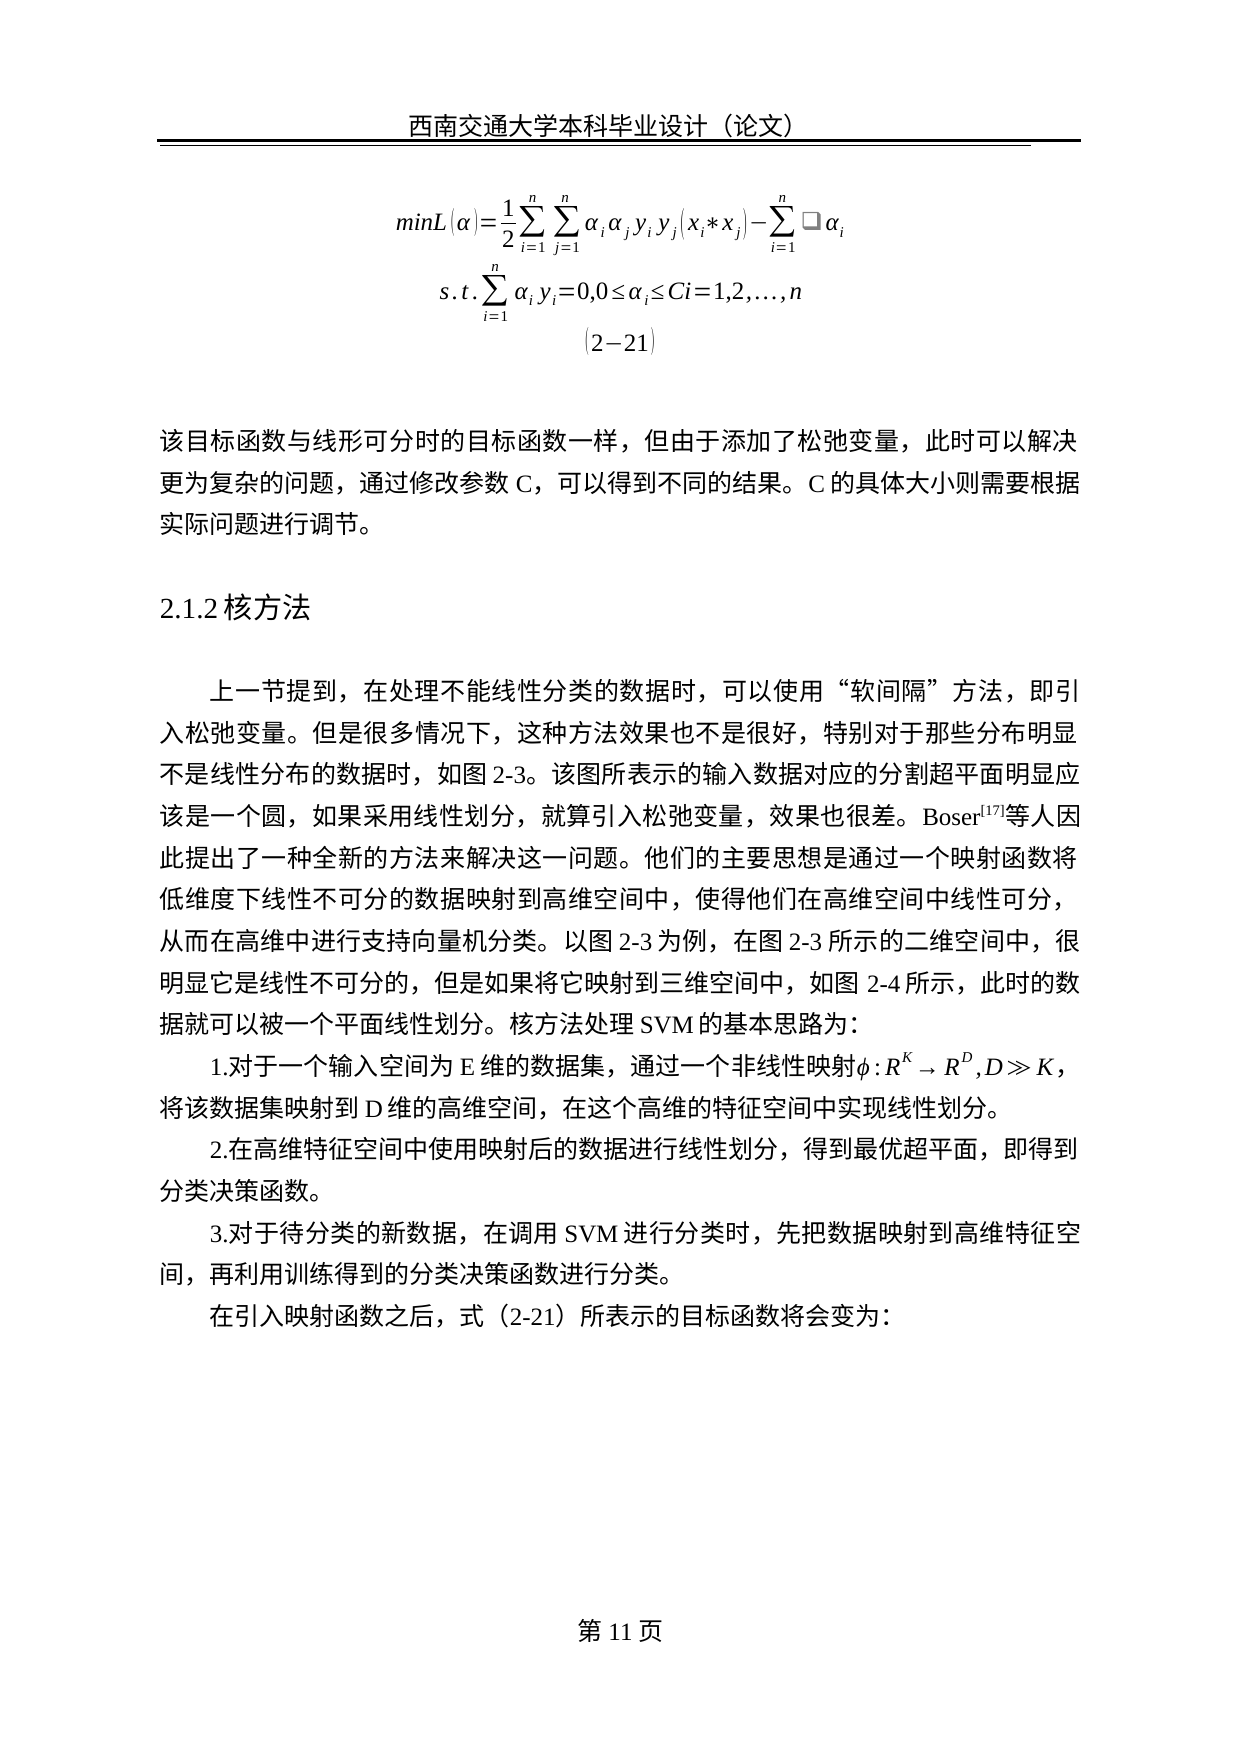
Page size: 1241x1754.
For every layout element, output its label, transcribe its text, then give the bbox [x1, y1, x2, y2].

text 2.在高维特征空间中使用映射后的数据进行线性划分，得到最优超平面，即得到分类决策函数。 [159, 1127, 1081, 1210]
text 2.1.2核方法 [159, 564, 1081, 648]
text 1.对于一个输入空间为E维的数据集，通过一个非线性映射，将该数据集映射到D维的高维空间，在这个高维的特征空间中实现线性划分。 [159, 1044, 1081, 1127]
text 该目标函数与线形可分时的目标函数一样，但由于添加了松弛变量，此时可以解决更为复杂的问题，通过修改参数C，可以得到不同的结果。C的具体大小则需要根据实际问题进行调节。 [159, 419, 1081, 544]
text 在引入映射函数之后，式（2-21）所表示的目标函数将会变为： [159, 1294, 1081, 1335]
text 3.对于待分类的新数据，在调用SVM进行分类时，先把数据映射到高维特征空间，再利用训练得到的分类决策函数进行分类。 [159, 1210, 1081, 1294]
text 上一节提到，在处理不能线性分类的数据时，可以使用“软间隔”方法，即引入松弛变量。但是很多情况下，这种方法效果也不是很好，特别对于那些分布明显不是线性分布的数据时，如图2-3。该图所表示的输入数据对应的分割超平面明显应该是一个圆，如果采用线性划分，就算引入松弛变量，效果也很差。Boser[17]等人因此提出了一种全新的方法来解决这一问题。他们的主要思想是通过一个映射函数将低维度下线性不可分的数据映射到高维空间中，使得他们在高维空间中线性可分，从而在高维中进行支持向量机分类。以图2-3为例，在图2-3 所示的二维空间中，很明显它是线性不可分的，但是如果将它映射到三维空间中，如图2-4所示，此时的数据就可以被一个平面线性划分。核方法处理SVM的基本思路为： [159, 669, 1081, 1044]
